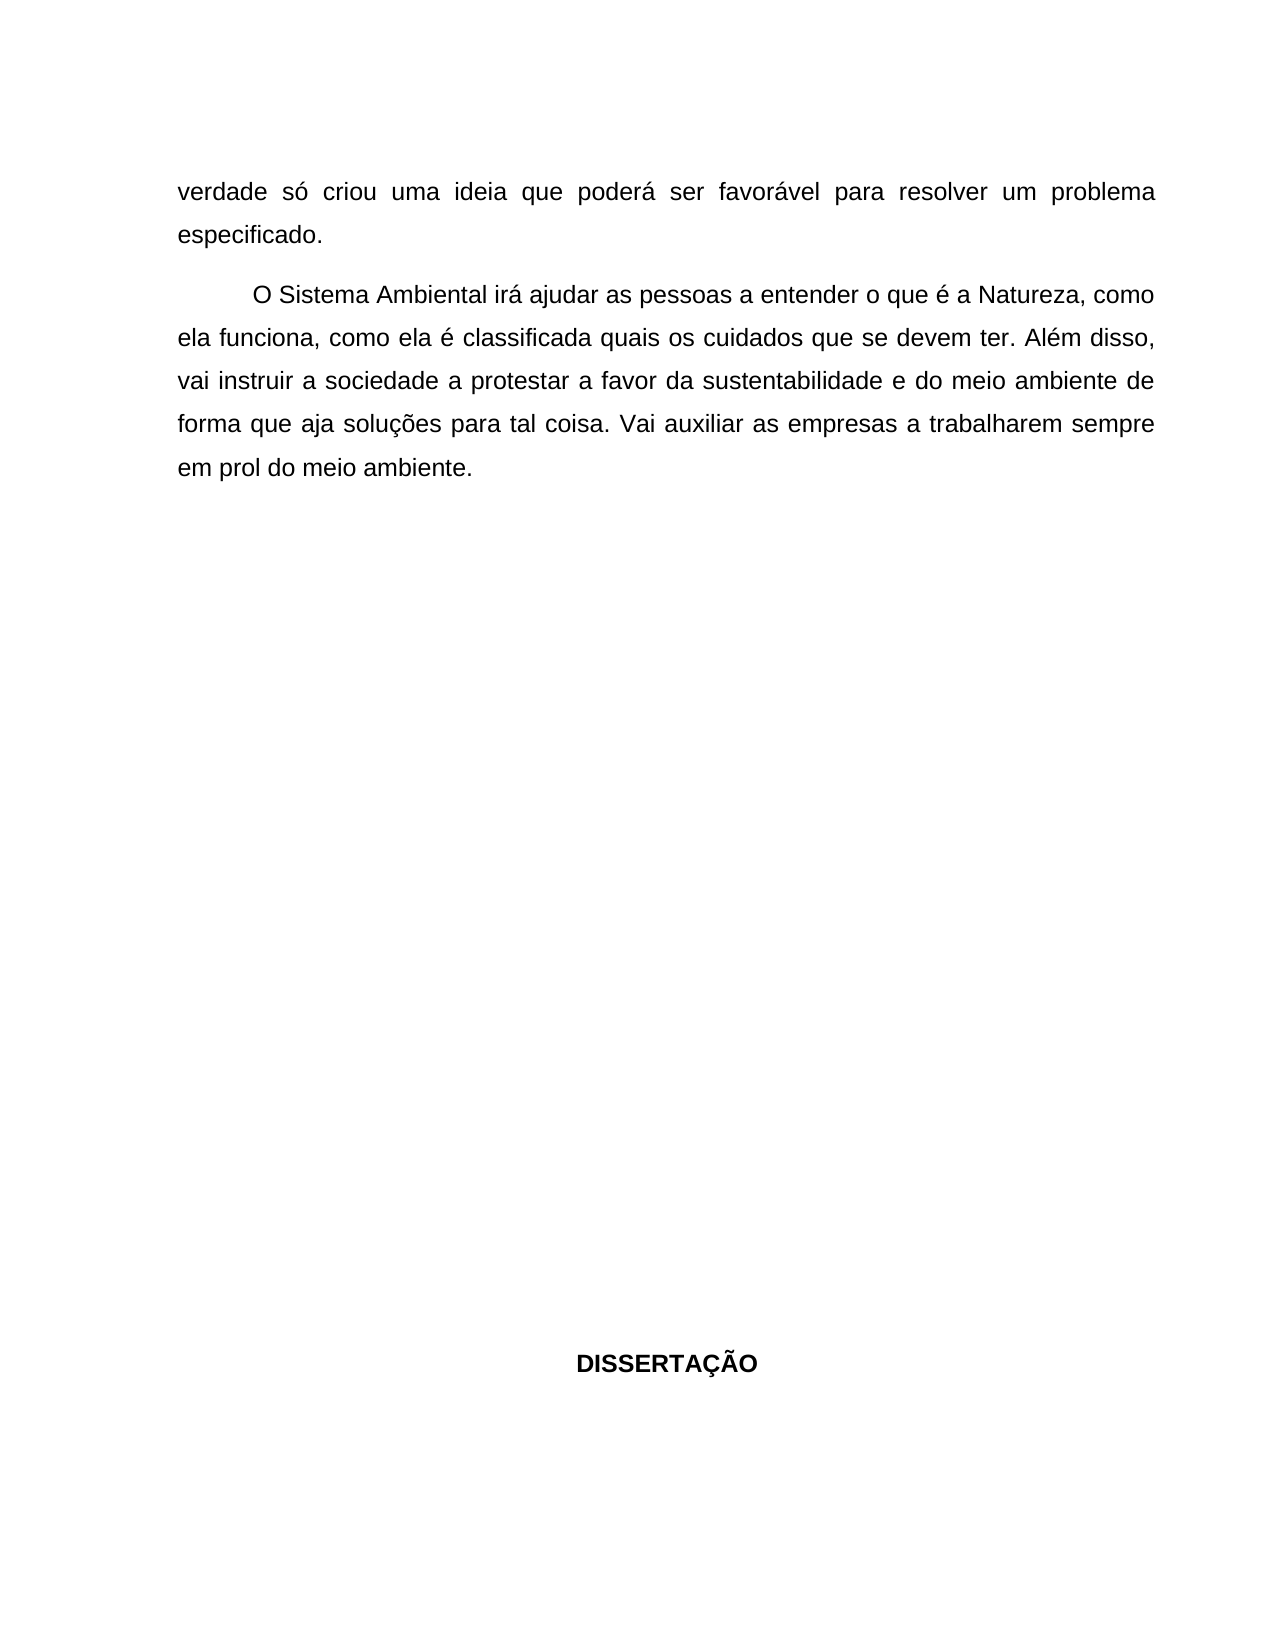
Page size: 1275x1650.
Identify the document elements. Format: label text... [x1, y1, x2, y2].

text DISSERTAÇÃO [177, 1349, 1157, 1378]
text O Sistema Ambiental irá ajudar as pessoas a entender o que é a Natureza, como ela funciona, como ela é classificada quais os cuidados que se devem ter. Além disso, vai instruir a sociedade a protestar a favor da sustentabilidade e do meio ambiente de forma que aja soluções para tal coisa. Vai auxiliar as empresas a trabalharem sempre em prol do meio ambiente. [177, 280, 1157, 481]
text verdade só criou uma ideia que poderá ser favorável para resolver um problema especificado. [177, 177, 1157, 249]
